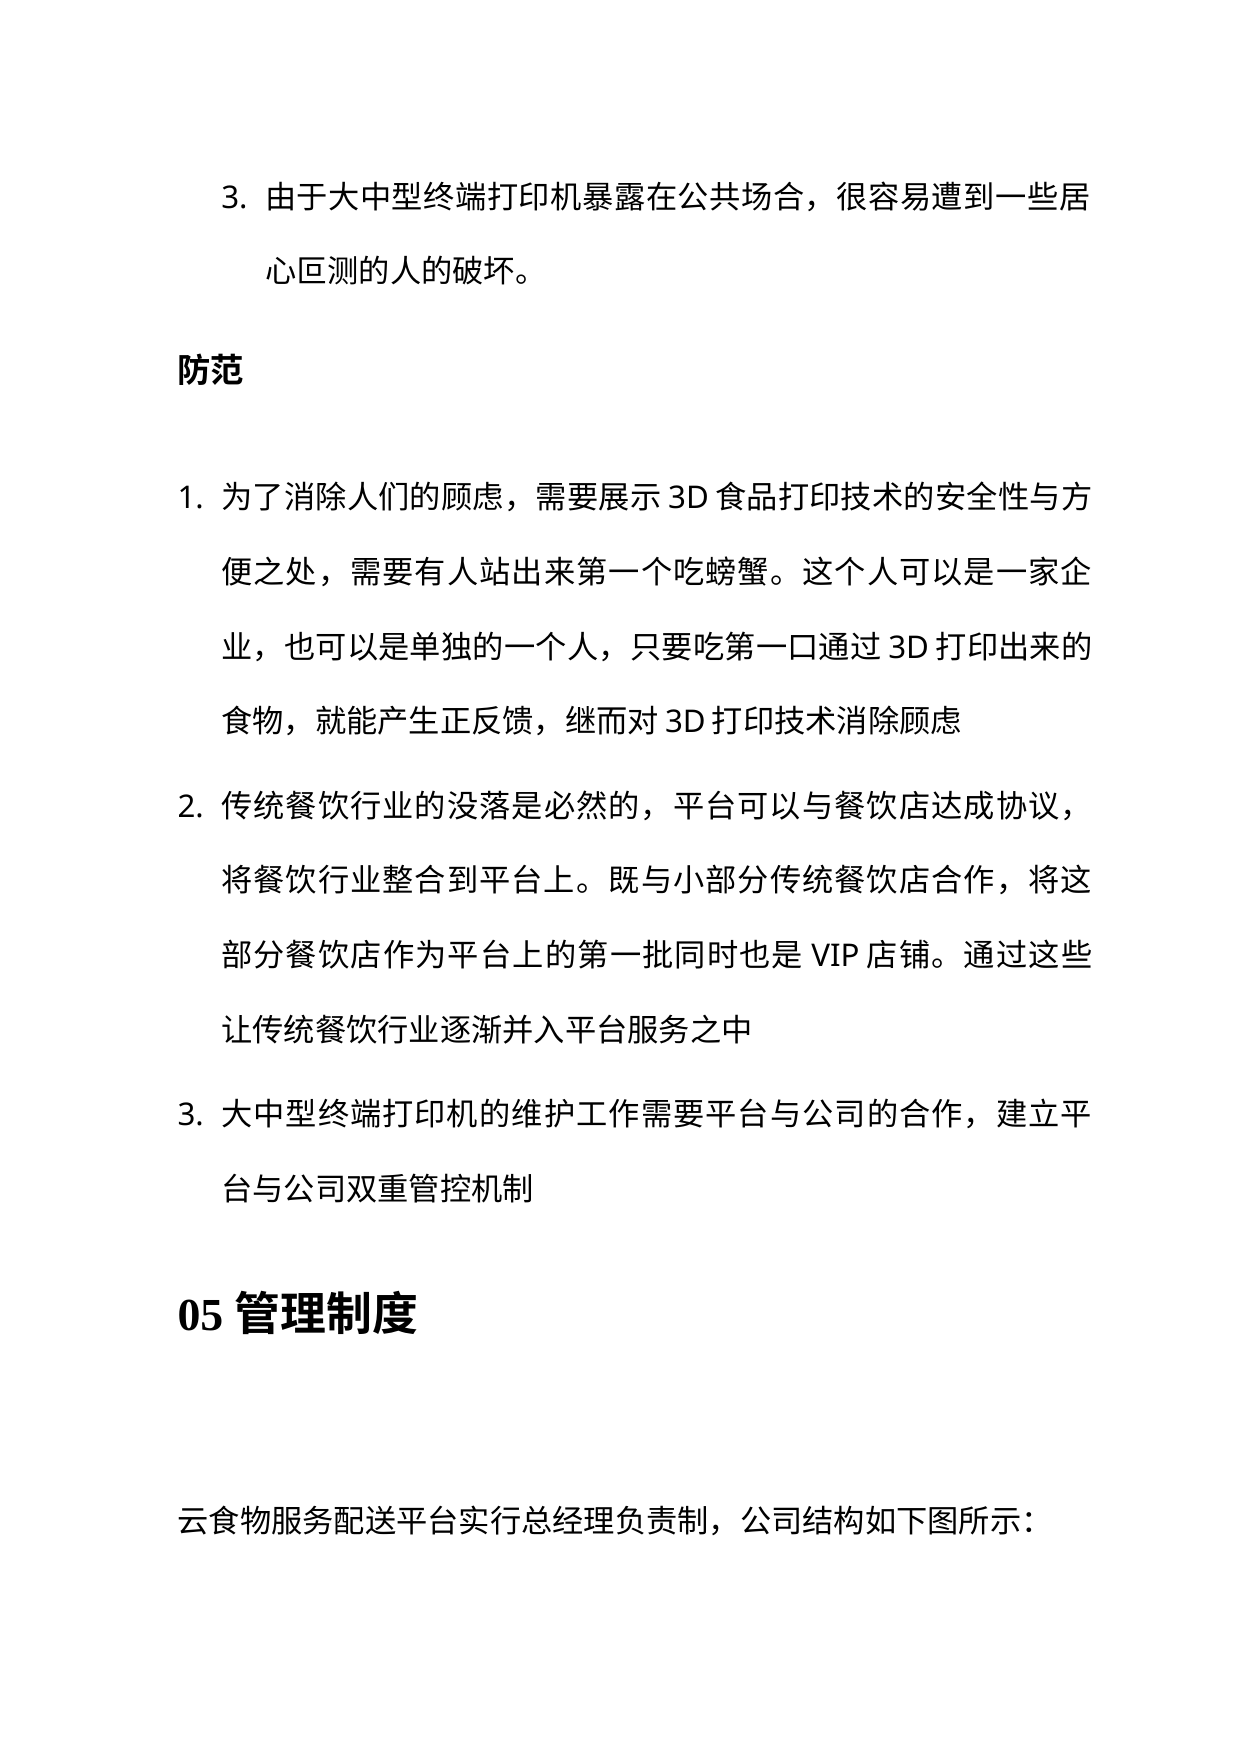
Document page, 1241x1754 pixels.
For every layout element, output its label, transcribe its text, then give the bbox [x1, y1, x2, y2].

text 云食物服务配送平台实行总经理负责制，公司结构如下图所示： [177, 1487, 1092, 1552]
subtitle 05 管理制度 [177, 1261, 1092, 1359]
subtitle 防范 [177, 336, 1092, 401]
list 为了消除人们的顾虑，需要展示3D食品打印技术的安全性与方便之处，需要有人站出来第一个吃螃蟹。这个人可以是一家企业，也可以是单独的一个人，只要吃第一口通过3D打印出来的食物，就能产生正反馈，继而对3D打印技术消除顾虑 [177, 463, 1092, 752]
list 传统餐饮行业的没落是必然的，平台可以与餐饮店达成协议，将餐饮行业整合到平台上。既与小部分传统餐饮店合作，将这部分餐饮店作为平台上的第一批同时也是VIP店铺。通过这些让传统餐饮行业逐渐并入平台服务之中 [177, 771, 1092, 1060]
list 大中型终端打印机的维护工作需要平台与公司的合作，建立平台与公司双重管控机制 [177, 1079, 1092, 1219]
list 由于大中型终端打印机暴露在公共场合，很容易遭到一些居心叵测的人的破坏。 [221, 162, 1092, 302]
